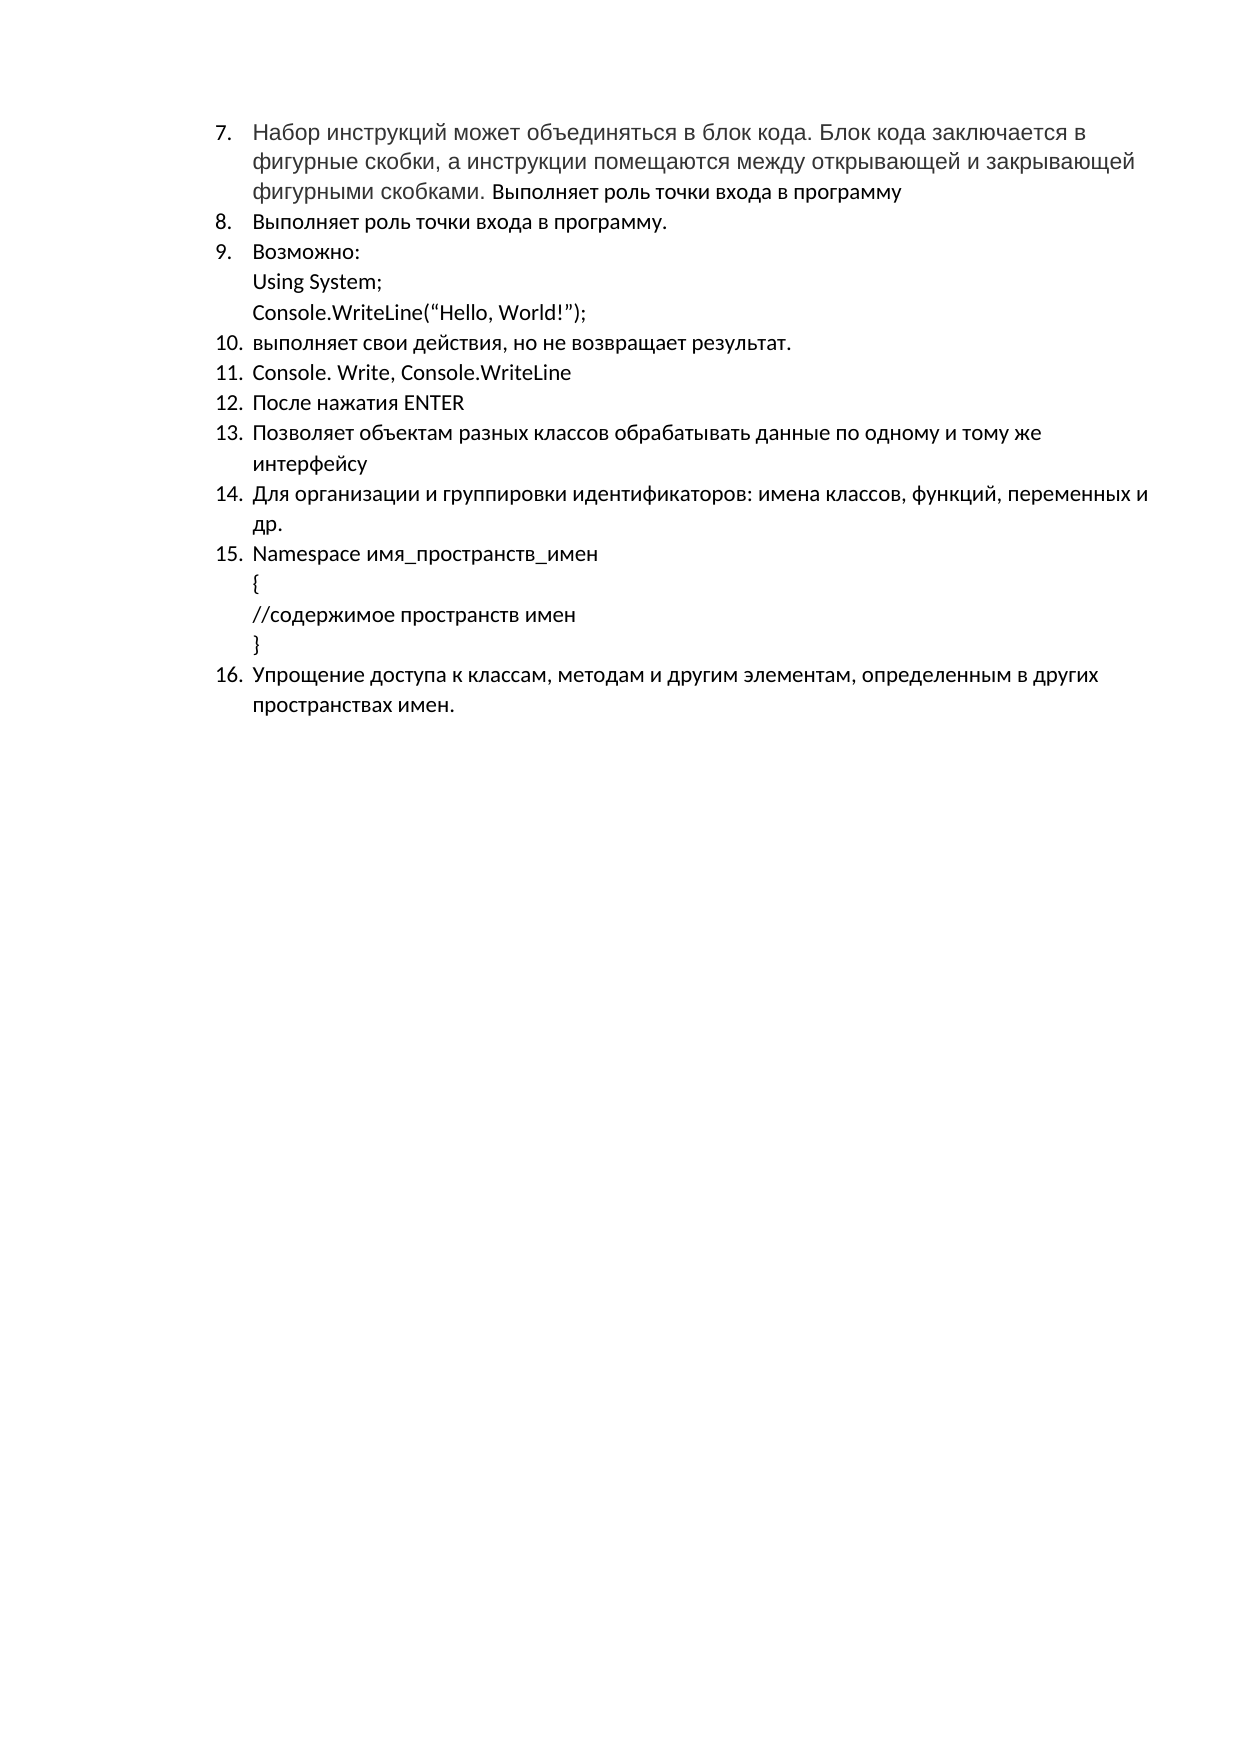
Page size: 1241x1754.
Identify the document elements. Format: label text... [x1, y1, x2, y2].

list Console. Write, Console.WriteLine [215, 358, 1152, 386]
list Using System; [252, 267, 1152, 295]
list Console.WriteLine(“Hello, World!”); [252, 298, 1152, 326]
list После нажатия ENTER [215, 388, 1152, 416]
list Упрощение доступа к классам, методам и другим элементам, определенным в других пространствах имен. [215, 660, 1152, 718]
list } [252, 630, 1152, 658]
list Для организации и группировки идентификаторов: имена классов, функций, переменных и др. [215, 479, 1152, 537]
list { [252, 569, 1152, 597]
list Набор инструкций может объединяться в блок кода. Блок кода заключается в фигурные скобки, а инструкции помещаются между открывающей и закрывающей фигурными скобками. Выполняет роль точки входа в программу [215, 118, 1152, 205]
list Namespace имя_пространств_имен [215, 539, 1152, 567]
list //содержимое пространств имен [252, 600, 1152, 628]
list Выполняет роль точки входа в программу. [215, 207, 1152, 235]
list Возможно: [215, 237, 1152, 265]
list Позволяет объектам разных классов обрабатывать данные по одному и тому же интерфейсу [215, 418, 1152, 477]
list выполняет свои действия, но не возвращает результат. [215, 328, 1152, 356]
